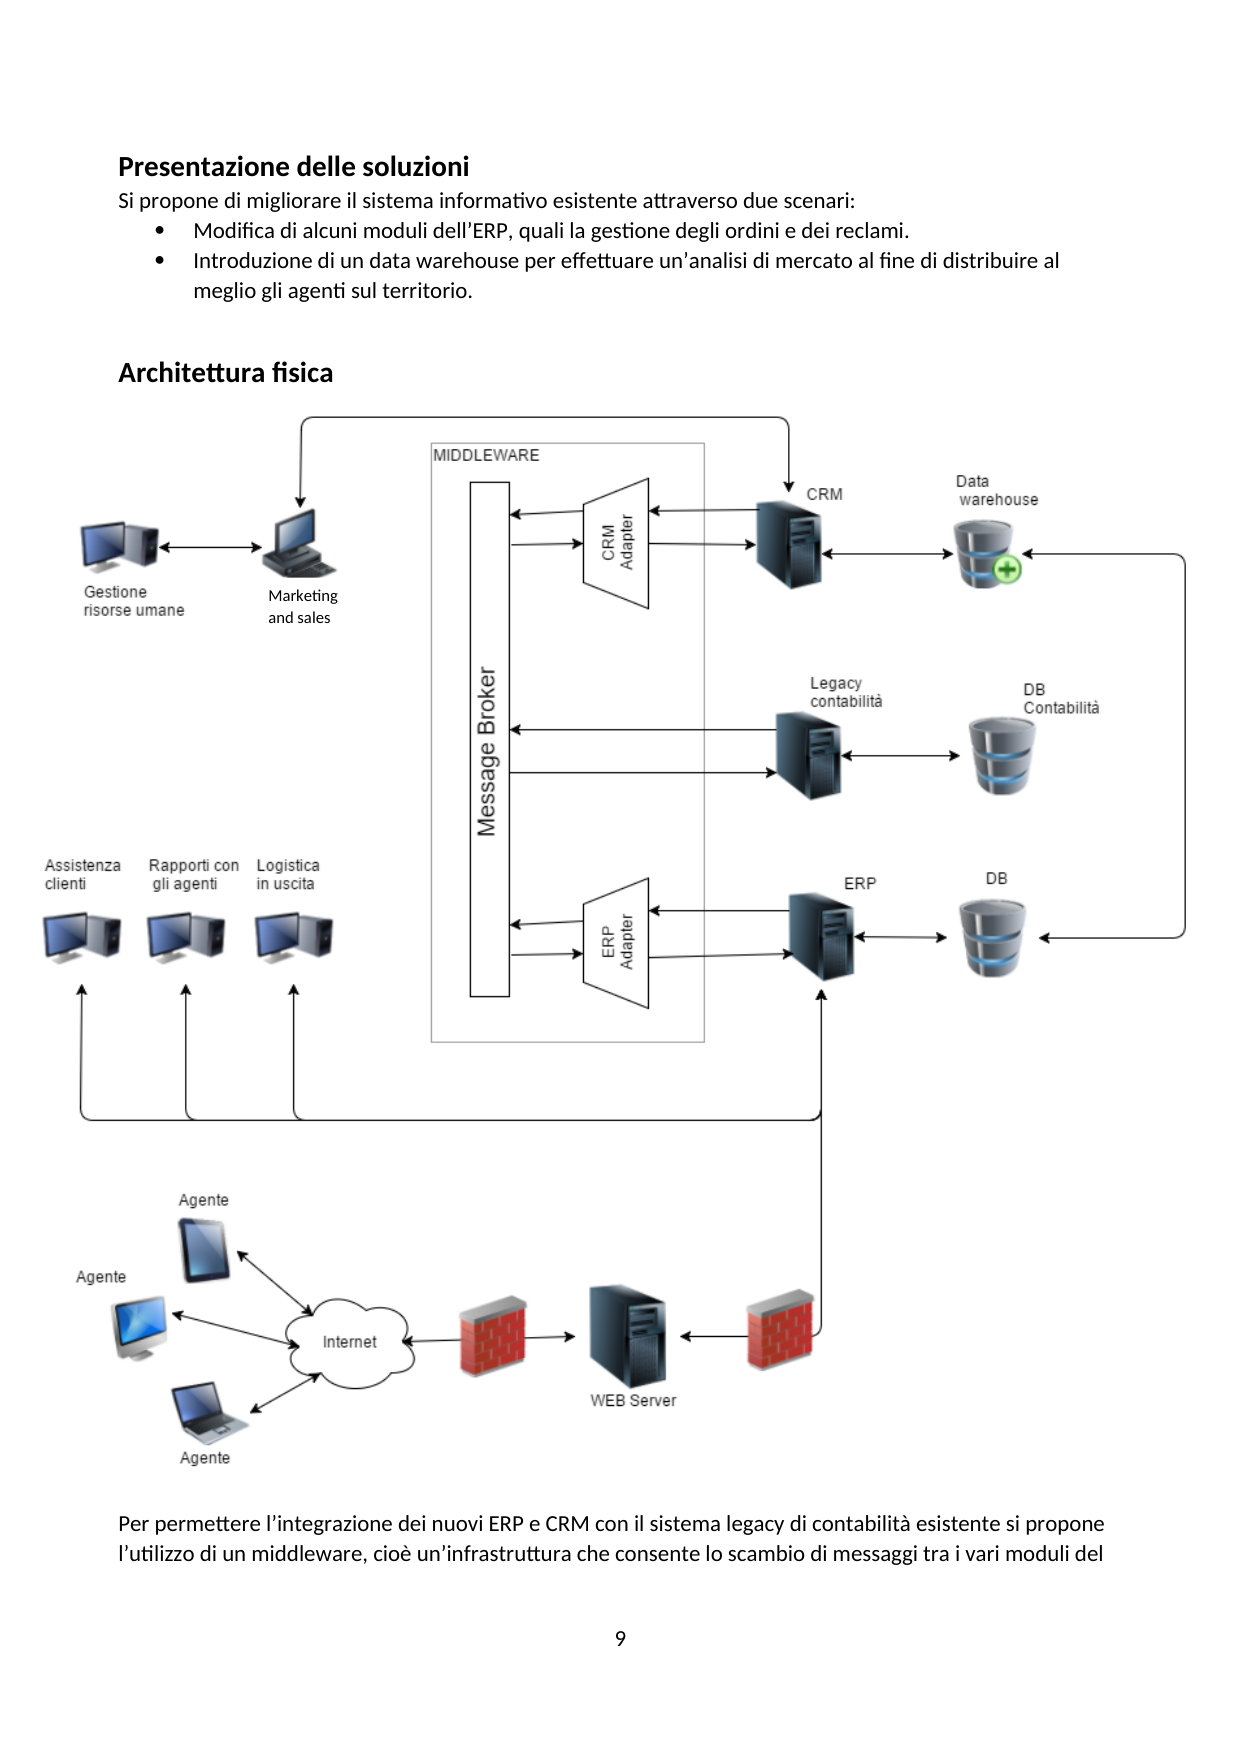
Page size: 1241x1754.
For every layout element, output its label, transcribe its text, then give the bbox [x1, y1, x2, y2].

text Presentazione delle soluzioni [118, 148, 1122, 183]
text Si propone di migliorare il sistema informativo esistente attraverso due scenari: [118, 186, 1122, 214]
list Introduzione di un data warehouse per effettuare un’analisi di mercato al fine di distribuire al meglio gli agenti sul territorio. [156, 246, 1122, 305]
list Modifica di alcuni moduli dell’ERP, quali la gestione degli ordini e dei reclami. [156, 216, 1122, 244]
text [118, 1509, 1122, 1567]
text Architettura fisica [118, 354, 1122, 389]
